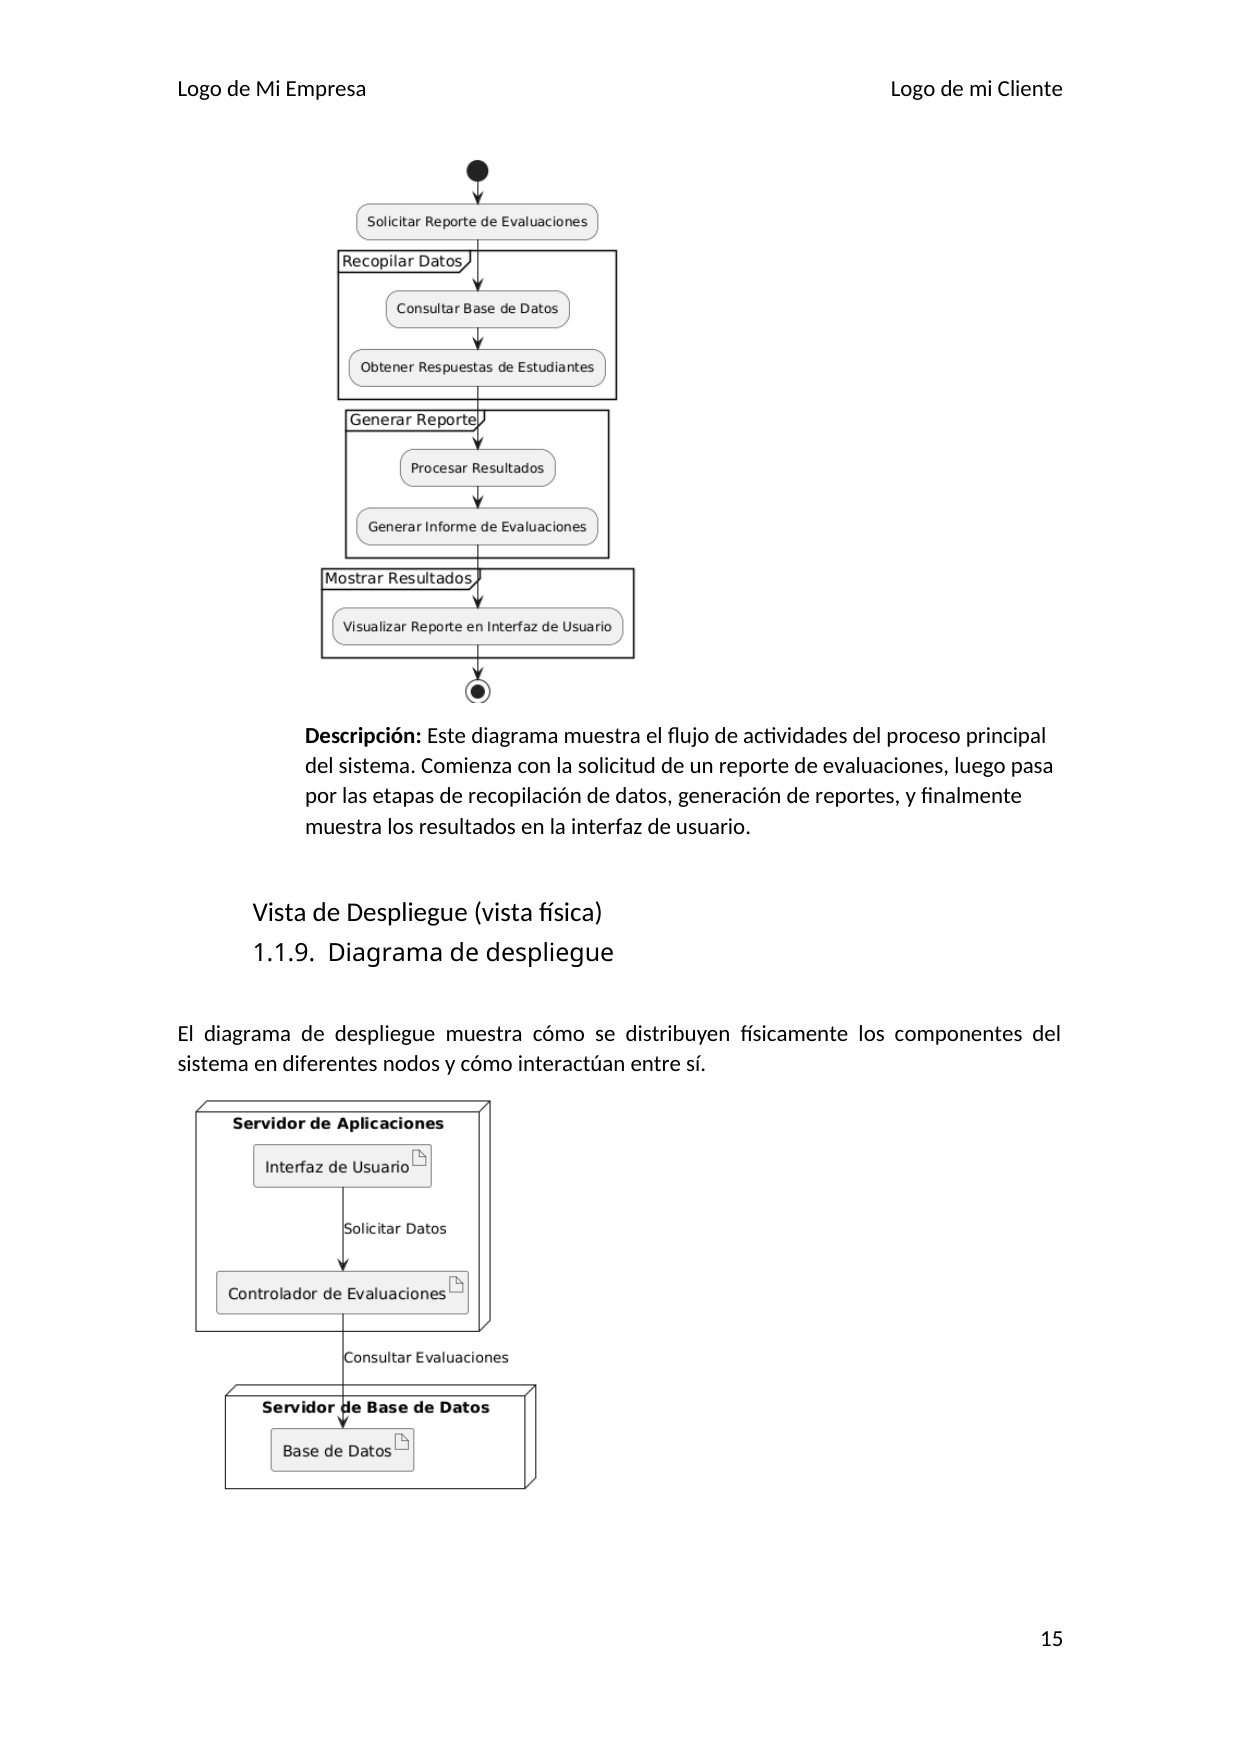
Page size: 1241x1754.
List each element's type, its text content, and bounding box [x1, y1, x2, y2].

text El diagrama de despliegue muestra cómo se distribuyen físicamente los componentes del sistema en diferentes nodos y cómo interactúan entre sí. [177, 1019, 1063, 1077]
text Vista de Despliegue (vista física) [252, 895, 1063, 928]
text Descripción: Este diagrama muestra el flujo de actividades del proceso principal del sistema. Comienza con la solicitud de un reporte de evaluaciones, luego pasa por las etapas de recopilación de datos, generación de reportes, y finalmente muestra los resultados en la interfaz de usuario. [305, 721, 1063, 840]
subtitle Diagrama de despliegue [252, 935, 1063, 969]
picture [177, 1095, 544, 1498]
picture [304, 147, 642, 703]
